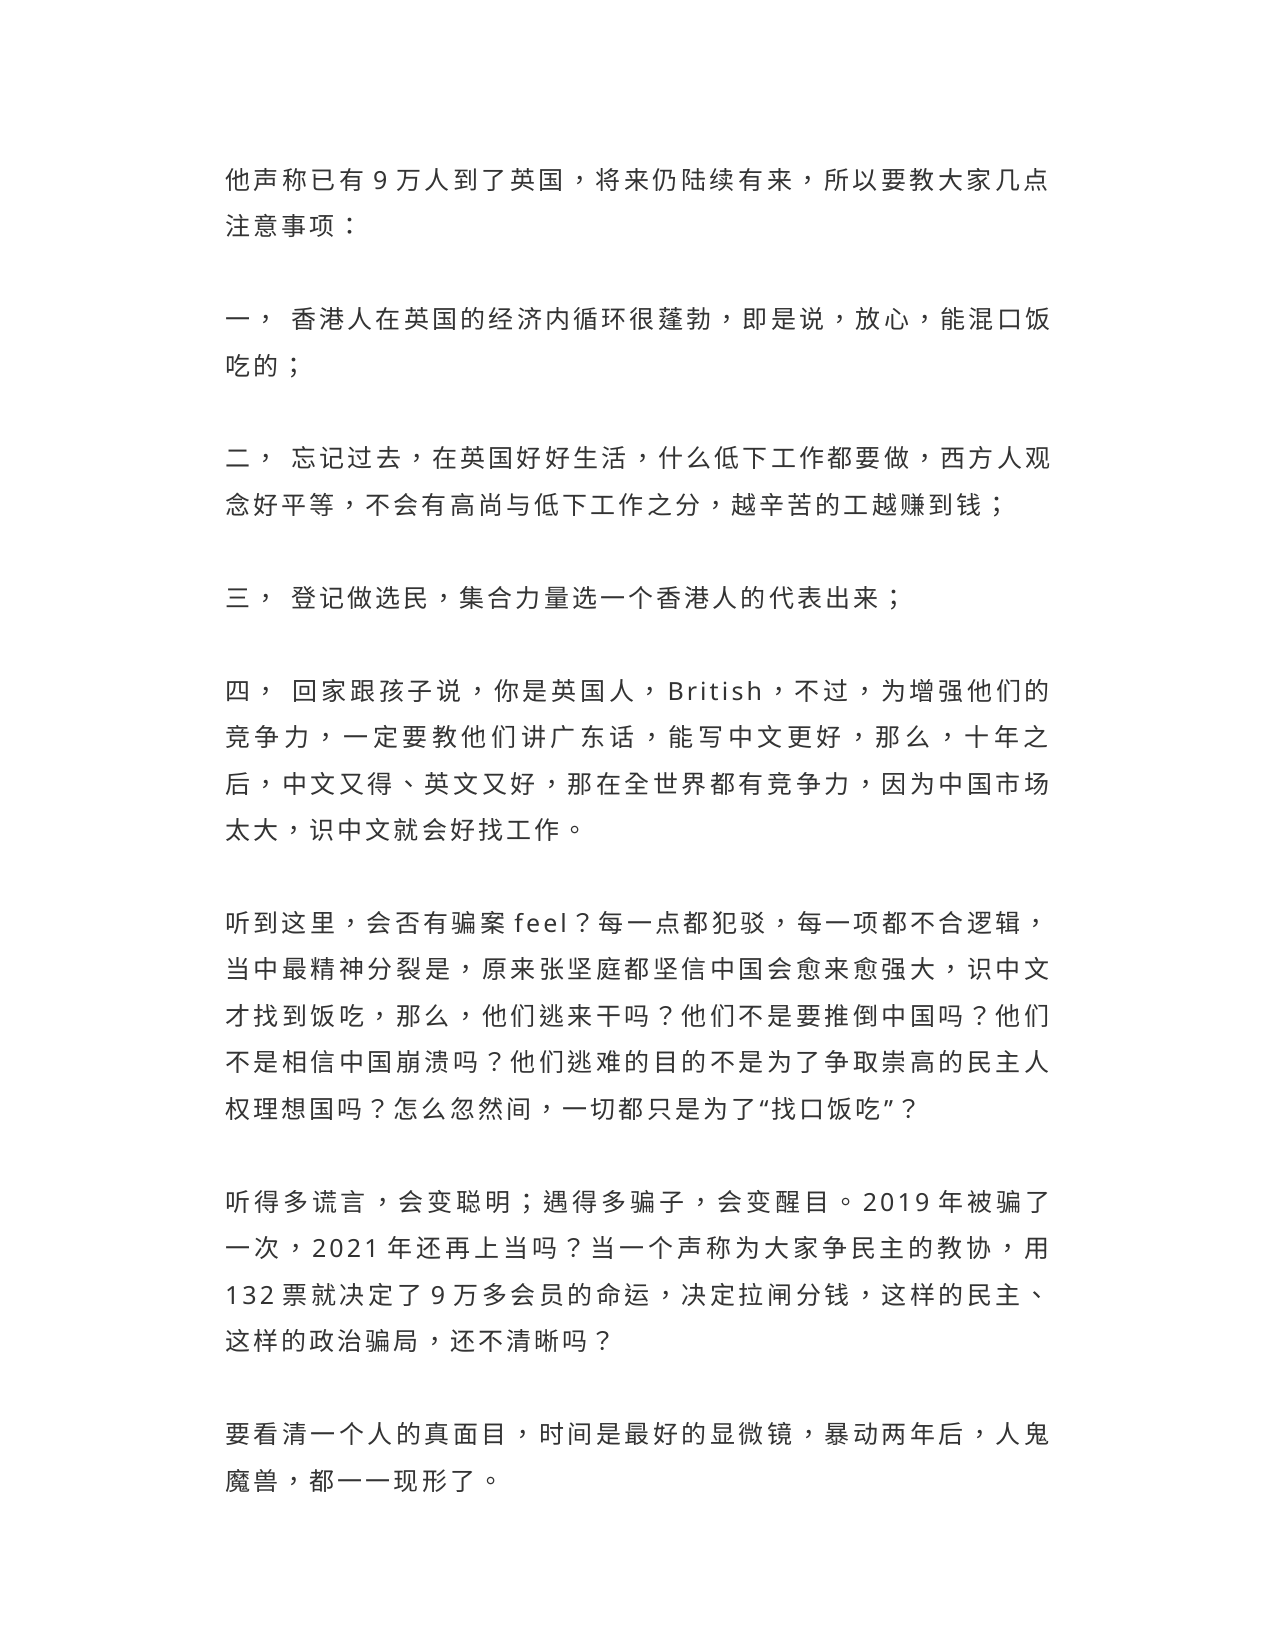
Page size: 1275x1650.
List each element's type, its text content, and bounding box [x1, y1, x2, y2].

text 他声称已有9万人到了英国，将来仍陆续有来，所以要教大家几点注意事项： [225, 150, 1050, 243]
text 听到这里，会否有骗案feel？每一点都犯驳，每一项都不合逻辑，当中最精神分裂是，原来张坚庭都坚信中国会愈来愈强大，识中文才找到饭吃，那么，他们逃来干吗？他们不是要推倒中国吗？他们不是相信中国崩溃吗？他们逃难的目的不是为了争取崇高的民主人权理想国吗？怎么忽然间，一切都只是为了“找口饭吃”？ [225, 893, 1050, 1126]
text 一， 香港人在英国的经济内循环很蓬勃，即是说，放心，能混口饭吃的； [225, 289, 1050, 382]
text 二， 忘记过去，在英国好好生活，什么低下工作都要做，西方人观念好平等，不会有高尚与低下工作之分，越辛苦的工越赚到钱； [225, 429, 1050, 522]
text 三， 登记做选民，集合力量选一个香港人的代表出来； [225, 568, 1050, 614]
text 要看清一个人的真面目，时间是最好的显微镜，暴动两年后，人鬼魔兽，都一一现形了。 [225, 1404, 1050, 1497]
text 听得多谎言，会变聪明；遇得多骗子，会变醒目。2019年被骗了一次，2021年还再上当吗？当一个声称为大家争民主的教协，用132票就决定了9万多会员的命运，决定拉闸分钱，这样的民主、这样的政治骗局，还不清晰吗？ [225, 1172, 1050, 1358]
text 四， 回家跟孩子说，你是英国人，British，不过，为增强他们的竞争力，一定要教他们讲广东话，能写中文更好，那么，十年之后，中文又得、英文又好，那在全世界都有竞争力，因为中国市场太大，识中文就会好找工作。 [225, 661, 1050, 847]
